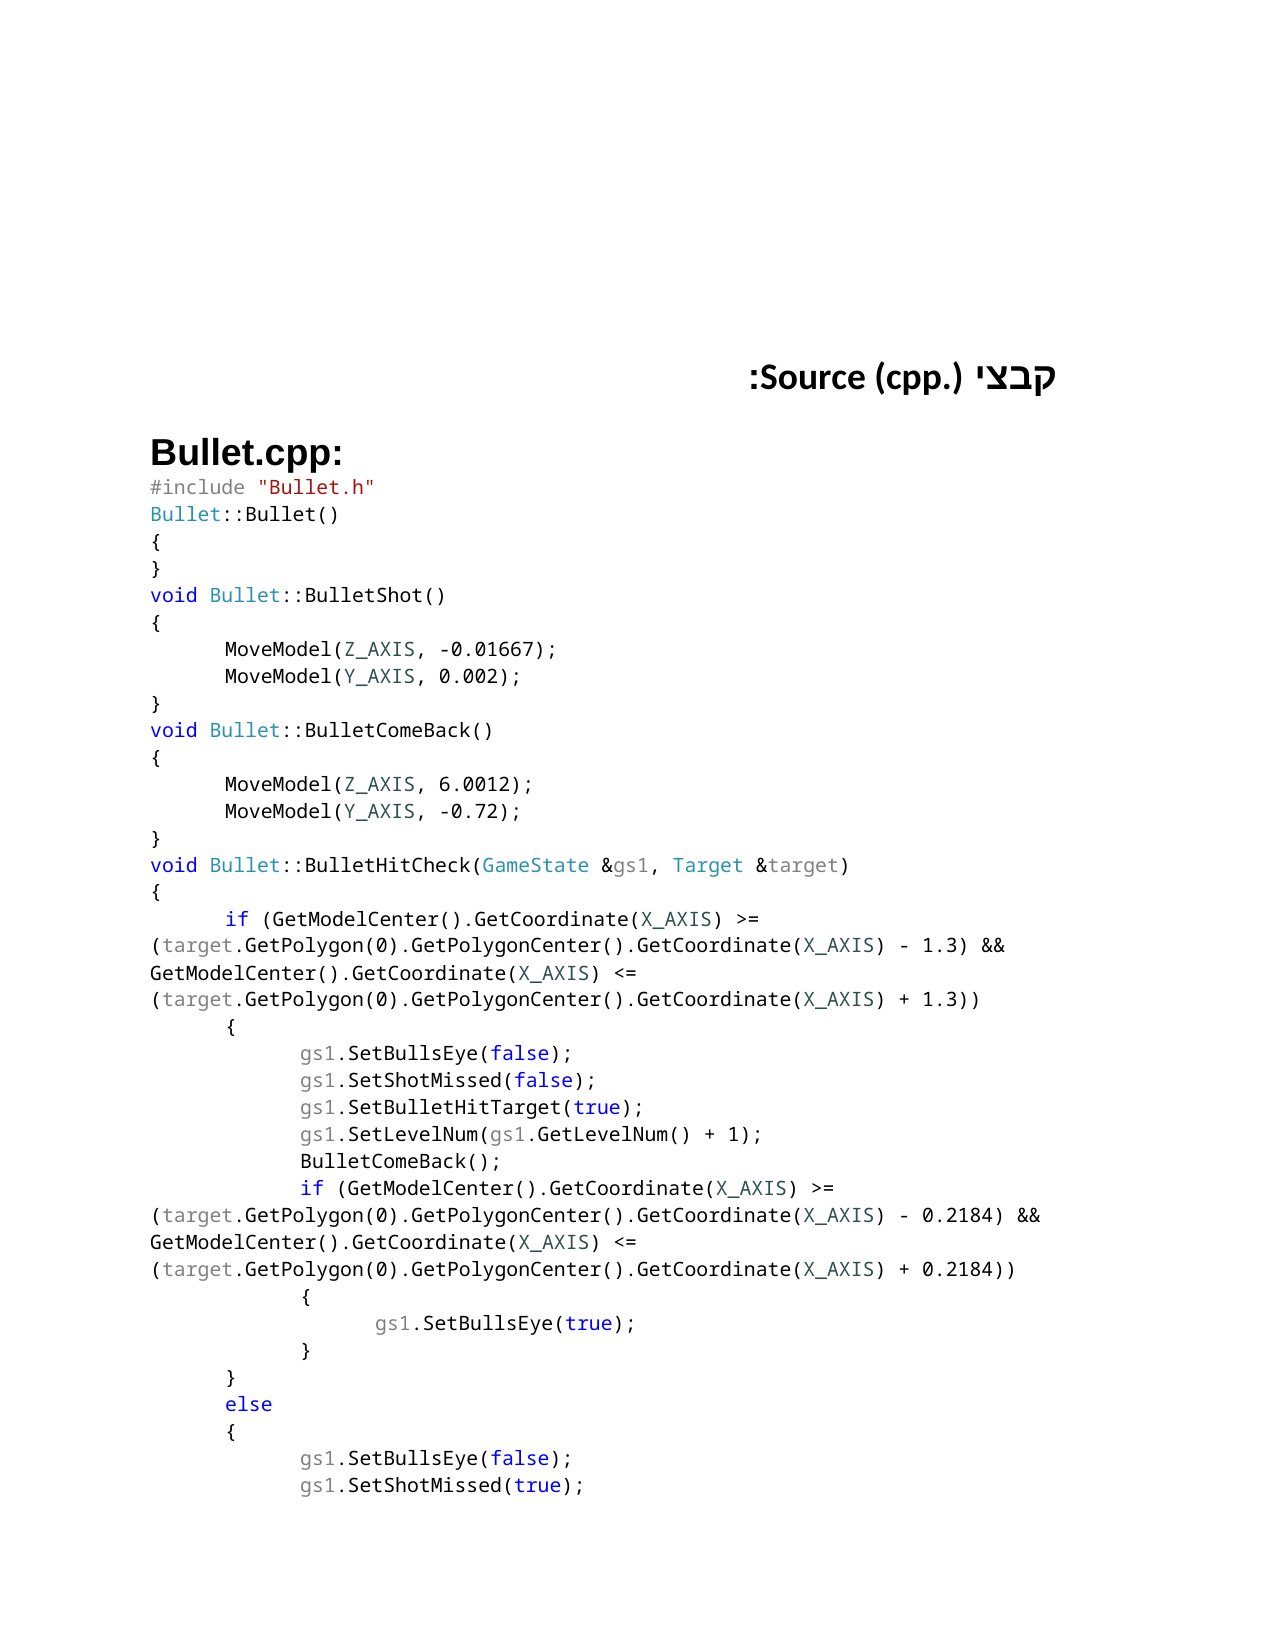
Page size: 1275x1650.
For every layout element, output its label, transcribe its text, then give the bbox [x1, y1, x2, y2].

text { [150, 1013, 1125, 1040]
text else [150, 1390, 1125, 1417]
text gs1.SetBullsEye(false); [150, 1040, 1125, 1067]
text gs1.SetBulletHitTarget(true); [150, 1094, 1125, 1121]
text if (GetModelCenter().GetCoordinate(X_AXIS) >= (target.GetPolygon(0).GetPolygonCenter().GetCoordinate(X_AXIS) - 0.2184) && GetModelCenter().GetCoordinate(X_AXIS) <= (target.GetPolygon(0).GetPolygonCenter().GetCoordinate(X_AXIS) + 0.2184)) [150, 1174, 1125, 1282]
text MoveModel(Y_AXIS, -0.72); [150, 797, 1125, 824]
text if (GetModelCenter().GetCoordinate(X_AXIS) >= (target.GetPolygon(0).GetPolygonCenter().GetCoordinate(X_AXIS) - 1.3) && GetModelCenter().GetCoordinate(X_AXIS) <= (target.GetPolygon(0).GetPolygonCenter().GetCoordinate(X_AXIS) + 1.3)) [150, 905, 1125, 1013]
text void Bullet::BulletShot() [150, 581, 1125, 608]
text } [150, 1336, 1125, 1363]
text { [150, 608, 1125, 635]
text MoveModel(Z_AXIS, -0.01667); [150, 635, 1125, 662]
text { [150, 743, 1125, 770]
text void Bullet::BulletHitCheck(GameState &gs1, Target &target) [150, 851, 1125, 878]
text { [150, 1417, 1125, 1444]
text } [150, 824, 1125, 851]
text } [150, 554, 1125, 581]
text { [150, 527, 1125, 554]
text gs1.SetShotMissed(true); [150, 1471, 1125, 1498]
text void Bullet::BulletComeBack() [150, 716, 1125, 743]
text Bullet.cpp: #include "Bullet.h" [150, 344, 1125, 500]
text MoveModel(Z_AXIS, 6.0012); [150, 770, 1125, 797]
text gs1.SetShotMissed(false); [150, 1067, 1125, 1094]
text } [150, 689, 1125, 716]
text { [150, 1282, 1125, 1309]
text BulletComeBack(); [150, 1148, 1125, 1174]
text gs1.SetBullsEye(false); [150, 1444, 1125, 1471]
text Bullet::Bullet() [150, 500, 1125, 527]
text } [150, 1363, 1125, 1390]
text gs1.SetBullsEye(true); [150, 1309, 1125, 1336]
text gs1.SetLevelNum(gs1.GetLevelNum() + 1); [150, 1121, 1125, 1148]
text { [150, 878, 1125, 905]
text MoveModel(Y_AXIS, 0.002); [150, 662, 1125, 689]
